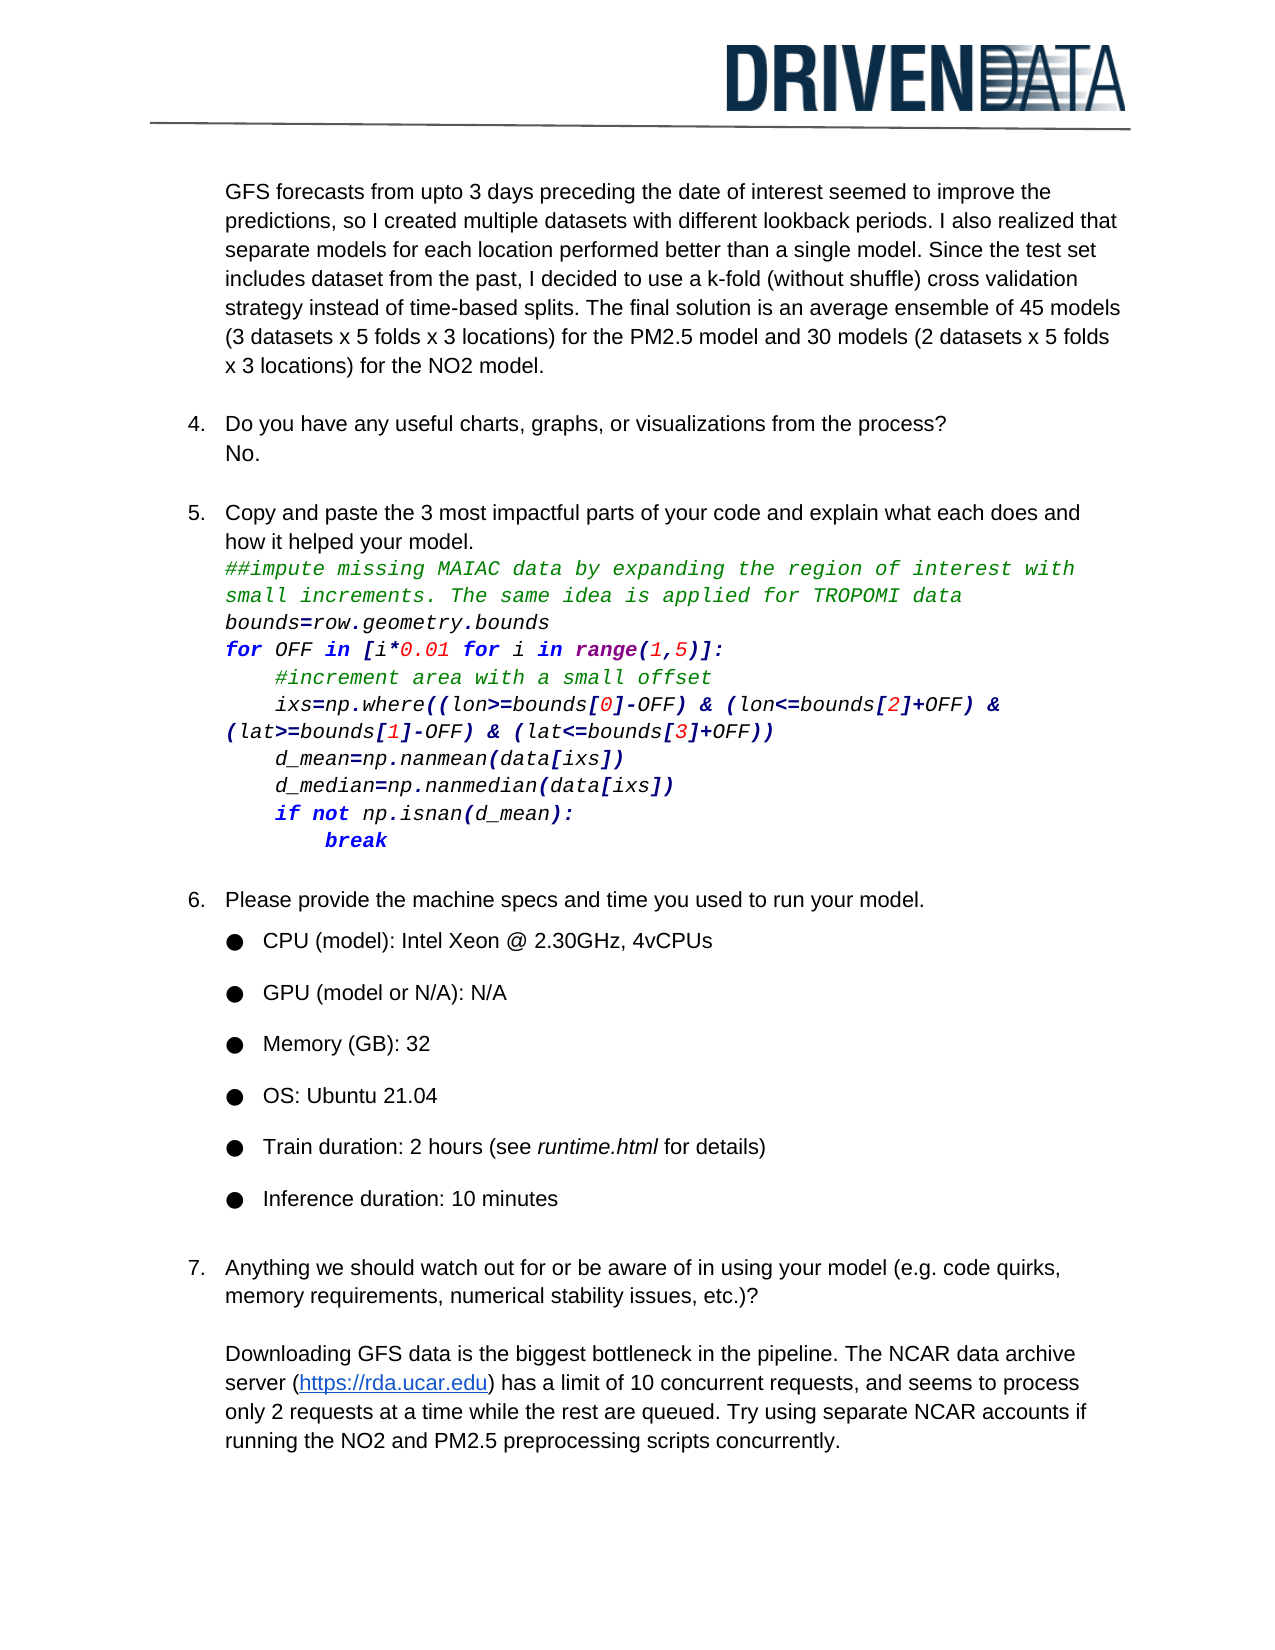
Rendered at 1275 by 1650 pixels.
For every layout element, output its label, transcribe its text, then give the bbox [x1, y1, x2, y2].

text Downloading GFS data is the biggest bottleneck in the pipeline. The NCAR data archive server (https://rda.ucar.edu) has a limit of 10 concurrent requests, and seems to process only 2 requests at a time while the rest are queued. Try using separate NCAR accounts if running the NO2 and PM2.5 preprocessing scripts concurrently. [225, 1341, 1125, 1453]
text #increment area with a small offset [225, 667, 1125, 690]
text d_median=np.nanmedian(data[ixs]) [225, 775, 1125, 799]
list CPU (model): Intel Xeon @ 2.30GHz, 4vCPUs [225, 916, 1125, 961]
picture [726, 45, 1125, 111]
list OS: Ubuntu 21.04 [225, 1071, 1125, 1116]
list Copy and paste the 3 most impactful parts of your code and explain what each does and how it helped your model. [188, 500, 1125, 554]
text break [225, 830, 1125, 853]
text No. [225, 439, 1125, 466]
text d_mean=np.nanmean(data[ixs]) [225, 748, 1125, 772]
text bounds=row.geometry.bounds [225, 612, 1125, 636]
text for OFF in [i*0.01 for i in range(1,5)]: [225, 639, 1125, 663]
list Anything we should watch out for or be aware of in using your model (e.g. code quirks, memory requirements, numerical stability issues, etc.)? [188, 1254, 1125, 1309]
text ixs=np.where((lon>=bounds[0]-OFF) & (lon<=bounds[2]+OFF) & (lat>=bounds[1]-OFF) & (lat<=bounds[3]+OFF)) [225, 694, 1125, 745]
text if not np.isnan(d_mean): [225, 803, 1125, 826]
list Please provide the machine specs and time you used to run your model. [188, 887, 1125, 912]
text GFS forecasts from upto 3 days preceding the date of interest seemed to improve the predictions, so I created multiple datasets with different lookback periods. I also realized that separate models for each location performed better than a single model. Since the test set includes dataset from the past, I decided to use a k-fold (without shuffle) cross validation strategy instead of time-based splits. The final solution is an average ensemble of 45 models (3 datasets x 5 folds x 3 locations) for the PM2.5 model and 30 models (2 datasets x 5 folds x 3 locations) for the NO2 model. [225, 179, 1125, 378]
list Train duration: 2 hours (see runtime.html for details) [225, 1122, 1125, 1167]
list Memory (GB): 32 [225, 1019, 1125, 1064]
list Inference duration: 10 minutes [225, 1174, 1125, 1219]
list GPU (model or N/A): N/A [225, 968, 1125, 1013]
text ##impute missing MAIAC data by expanding the region of interest with small increments. The same idea is applied for TROPOMI data [225, 558, 1125, 609]
list Do you have any useful charts, graphs, or visualizations from the process? [188, 411, 1125, 436]
